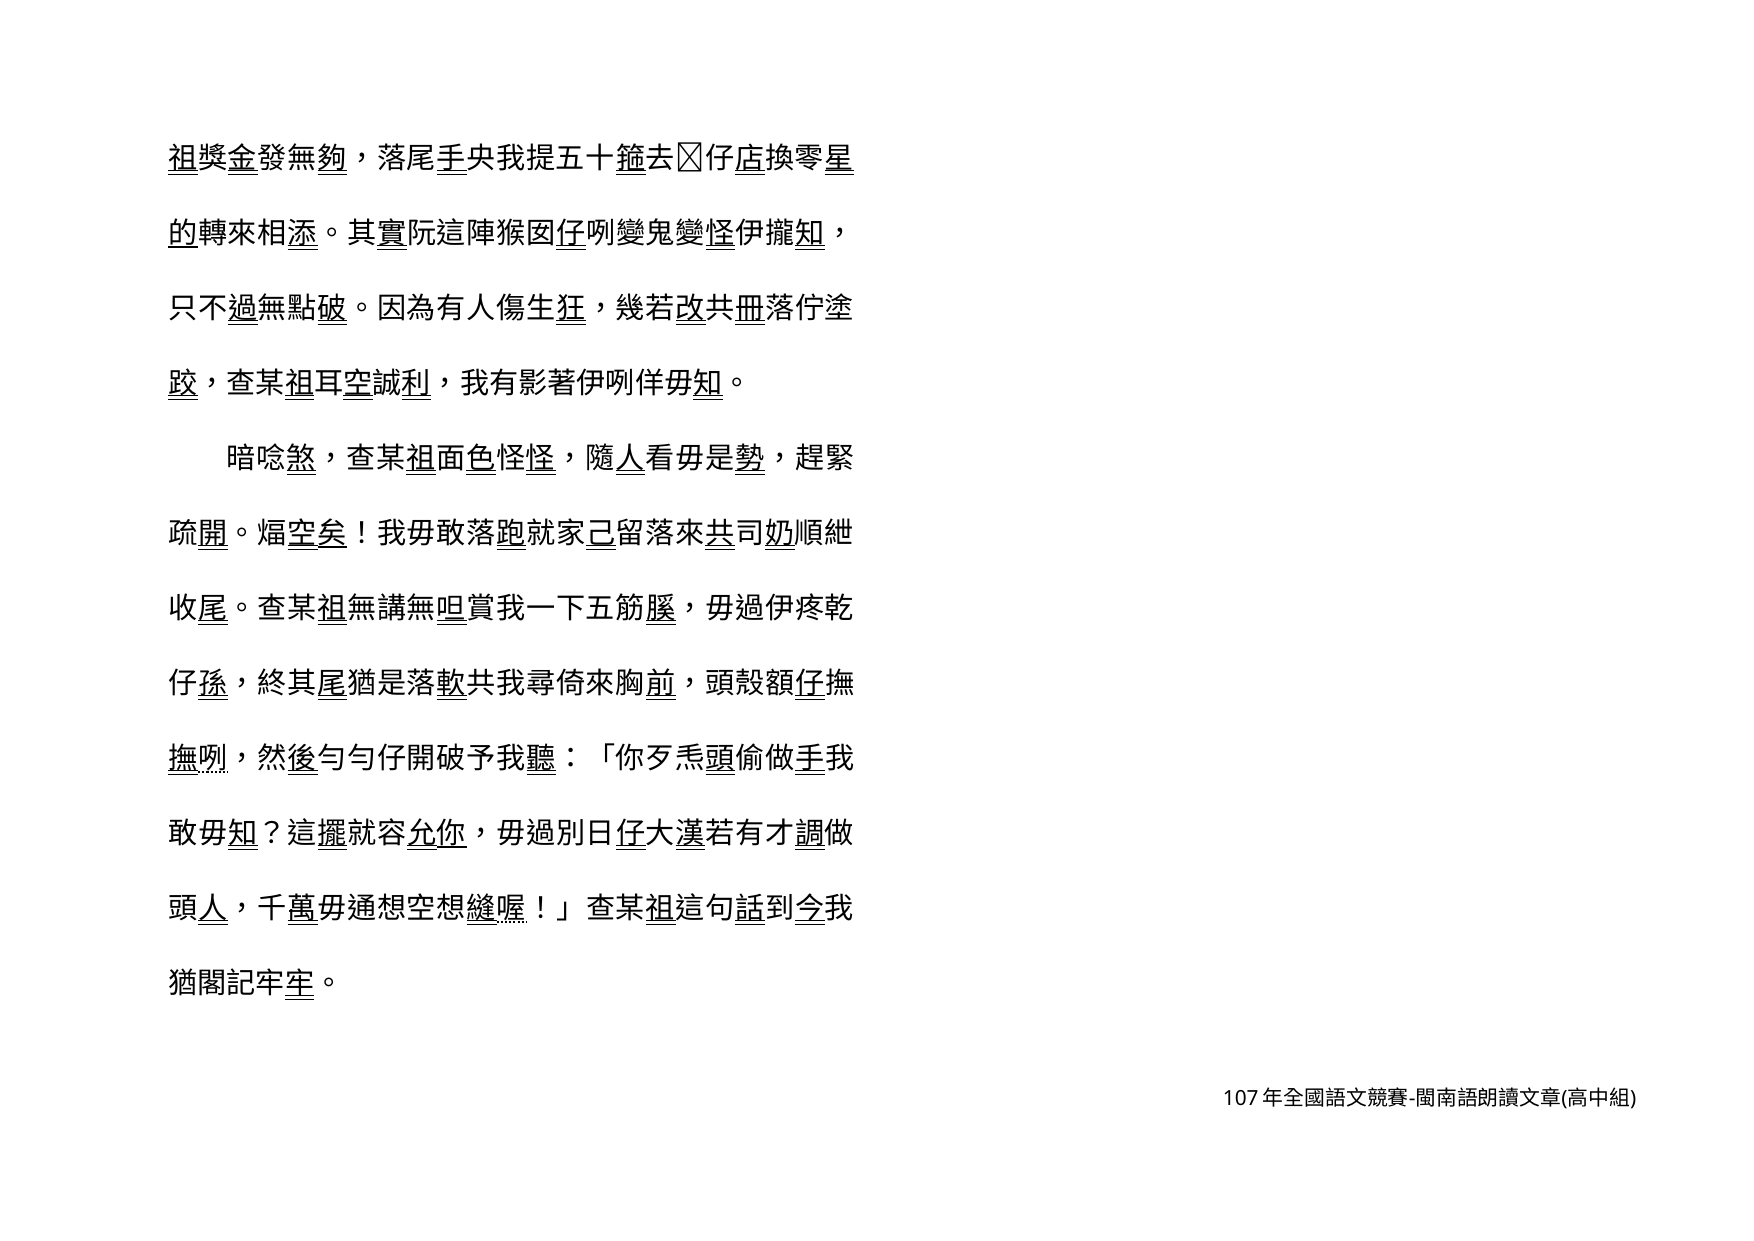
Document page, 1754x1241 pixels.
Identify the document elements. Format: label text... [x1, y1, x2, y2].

text 有一遍為著欲領較濟的賞金，我這个囡仔王就佮逐家講通和，鬥空共課本提出來那看那唸。彼遍查某祖獎金發無夠，落尾手央我提五十箍去𥴊仔店換零星的轉來相添。其實阮這陣猴囡仔咧變鬼變怪伊攏知，只不過無點破。因為有人傷生狂，幾若改共冊落佇塗跤，查某祖耳空誠利，我有影著伊咧佯毋知。 [168, 118, 855, 418]
text 暗唸煞，查某祖面色怪怪，隨人看毋是勢，趕緊疏開。煏空矣！我毋敢落跑就家己留落來共司奶順紲收尾。查某祖無講無呾賞我一下五筋膎，毋過伊疼乾仔孫，終其尾猶是落軟共我尋倚來胸前，頭殼額仔撫撫咧，然後勻勻仔開破予我聽：「你歹𤆬頭偷做手我敢毋知？這擺就容允你，毋過別日仔大漢若有才調做頭人，千萬毋通想空想縫喔！」查某祖這句話到今我猶閣記牢牢。 [168, 418, 855, 1018]
